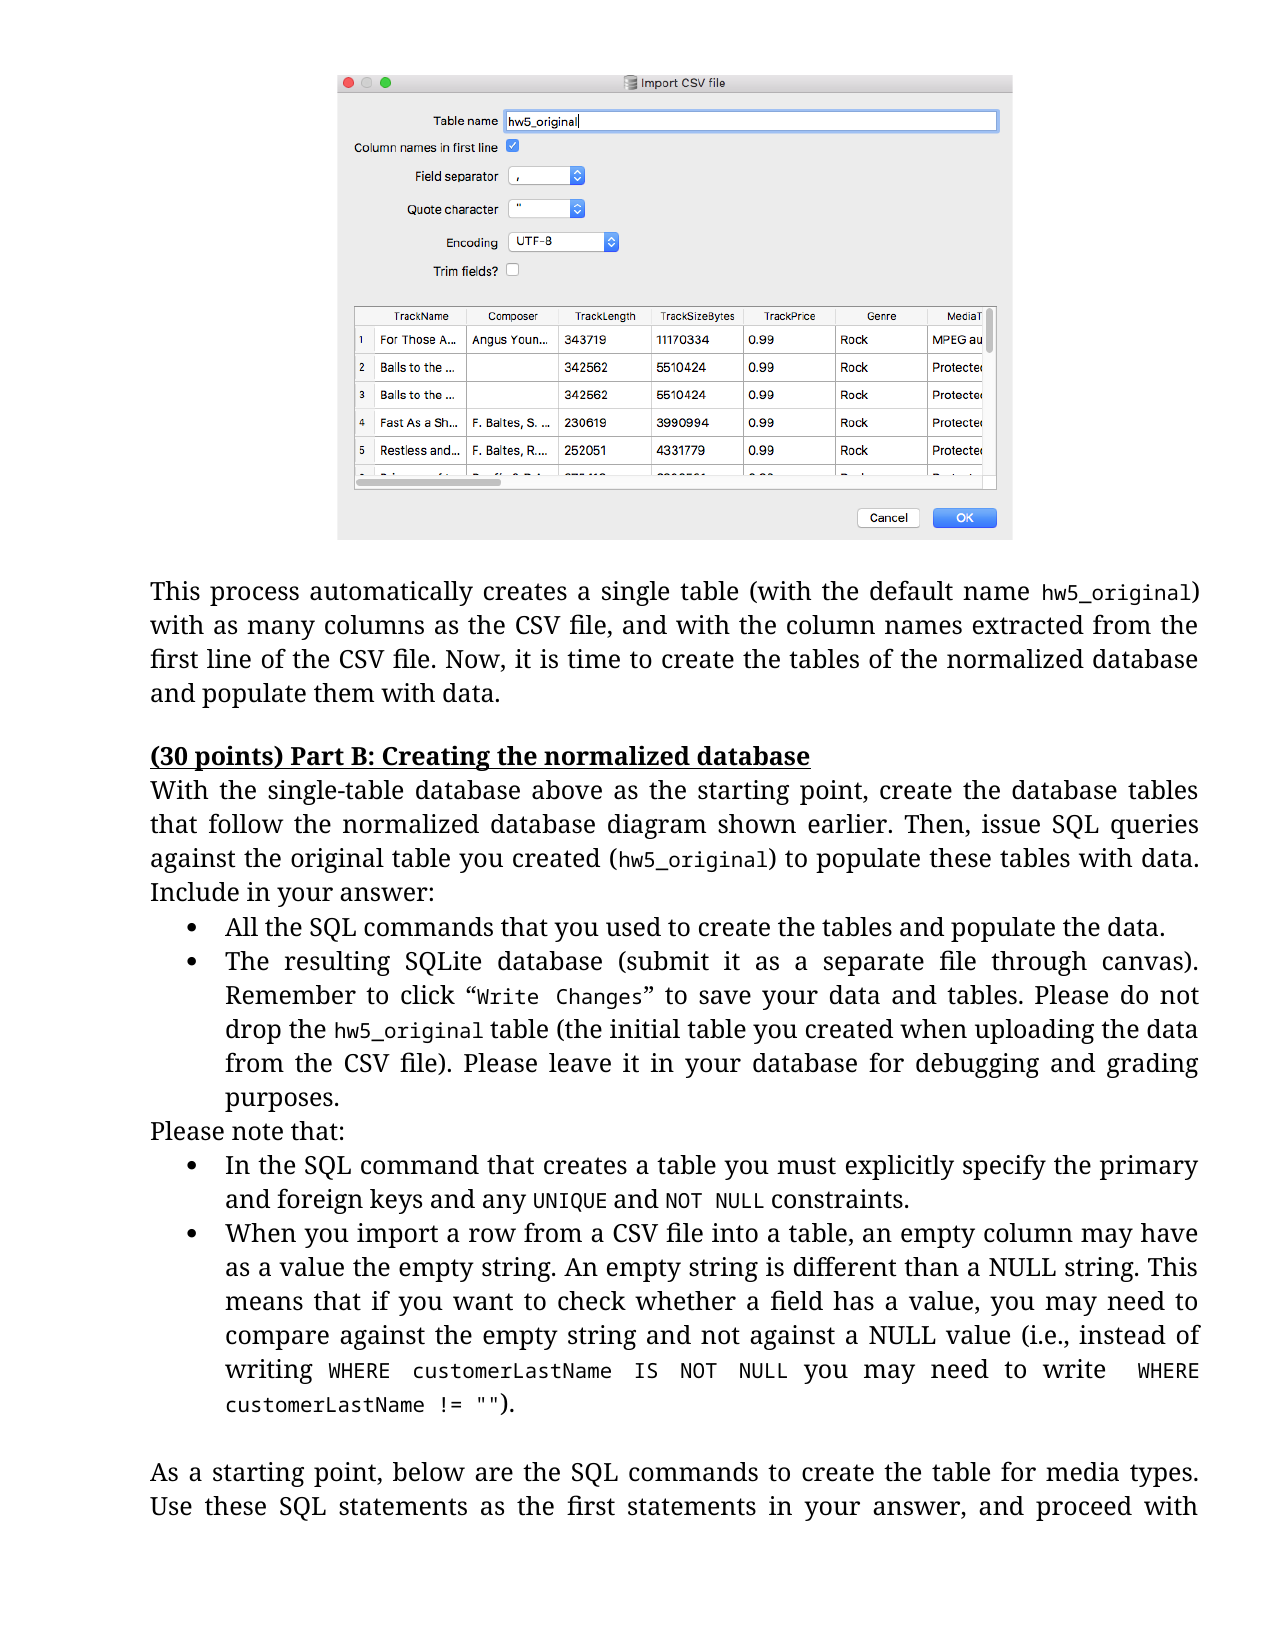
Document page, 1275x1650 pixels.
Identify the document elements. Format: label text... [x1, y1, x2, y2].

picture [337, 75, 1013, 540]
list With the single-table database above as the starting point, create the database tables that follow the normalized database diagram shown earlier. Then, issue SQL queries against the original table you created (hw5_original) to populate these tables with data. Include in your answer: [150, 773, 1200, 909]
list In the SQL command that creates a table you must explicitly specify the primary and foreign keys and any UNIQUE and NOT NULL constraints. [187, 1148, 1200, 1216]
list (30 points) Part B: Creating the normalized database [150, 739, 1200, 773]
list All the SQL commands that you used to create the tables and populate the data. [187, 909, 1200, 943]
list This process automatically creates a single table (with the default name hw5_original) with as many columns as the CSV file, and with the column names extracted from the first line of the CSV file. Now, it is time to create the tables of the normalized database and populate them with data. [150, 574, 1200, 710]
text Please note that: [150, 1113, 1200, 1148]
list The resulting SQLite database (submit it as a separate file through canvas). Remember to click “Write Changes” to save your data and tables. Please do not drop the hw5_original table (the initial table you created when uploading the data from the CSV file). Please leave it in your database for debugging and grading purposes. [187, 943, 1200, 1113]
